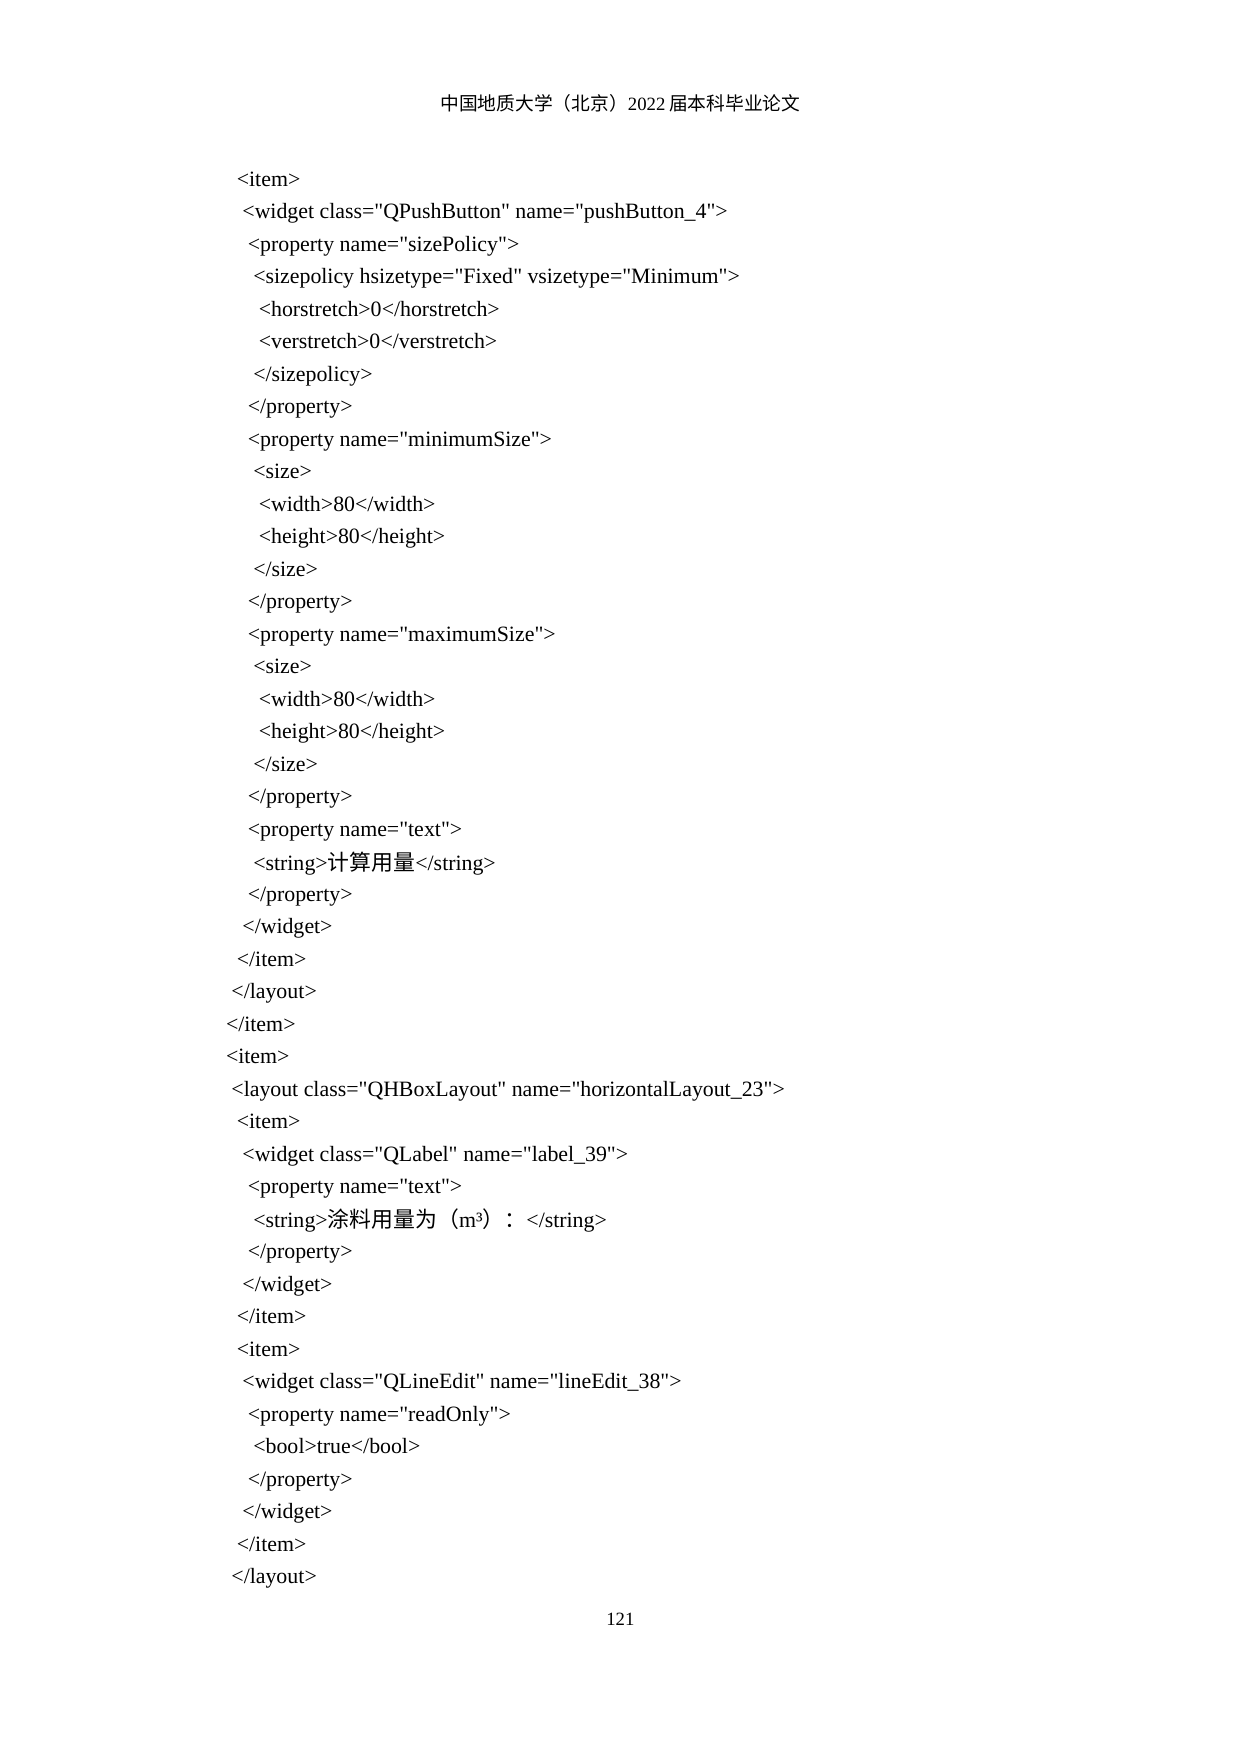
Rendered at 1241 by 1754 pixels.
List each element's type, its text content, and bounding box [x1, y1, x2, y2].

text </layout> [187, 974, 1053, 1007]
text </property> [187, 779, 1053, 812]
text <string>计算用量</string> [187, 844, 1053, 877]
text <item> [187, 162, 1053, 194]
text </item> [187, 1007, 1053, 1039]
text <widget class="QPushButton" name="pushButton_4"> [187, 194, 1053, 227]
text <size> [187, 454, 1053, 487]
text <size> [187, 649, 1053, 682]
text <bool>true</bool> [187, 1429, 1053, 1462]
text </item> [187, 942, 1053, 974]
text </property> [187, 1234, 1053, 1267]
text <property name="minimumSize"> [187, 422, 1053, 454]
text </widget> [187, 909, 1053, 942]
text </widget> [187, 1267, 1053, 1299]
text <horstretch>0</horstretch> [187, 292, 1053, 324]
text </property> [187, 877, 1053, 909]
text <widget class="QLabel" name="label_39"> [187, 1137, 1053, 1169]
text <widget class="QLineEdit" name="lineEdit_38"> [187, 1364, 1053, 1397]
text </size> [187, 552, 1053, 584]
text </size> [187, 747, 1053, 779]
text <layout class="QHBoxLayout" name="horizontalLayout_23"> [187, 1072, 1053, 1104]
text </layout> [187, 1559, 1053, 1592]
text <height>80</height> [187, 714, 1053, 747]
text <item> [187, 1039, 1053, 1072]
text <property name="text"> [187, 1169, 1053, 1202]
text <width>80</width> [187, 682, 1053, 714]
text <verstretch>0</verstretch> [187, 324, 1053, 357]
text <item> [187, 1332, 1053, 1364]
text </widget> [187, 1494, 1053, 1527]
text <width>80</width> [187, 487, 1053, 519]
text </sizepolicy> [187, 357, 1053, 389]
text <string>涂料用量为（m³）：</string> [187, 1202, 1053, 1234]
text </item> [187, 1299, 1053, 1332]
text </item> [187, 1527, 1053, 1559]
text <sizepolicy hsizetype="Fixed" vsizetype="Minimum"> [187, 259, 1053, 292]
text </property> [187, 1462, 1053, 1494]
text </property> [187, 389, 1053, 422]
text <property name="readOnly"> [187, 1397, 1053, 1429]
text <property name="sizePolicy"> [187, 227, 1053, 259]
text </property> [187, 584, 1053, 617]
text <property name="maximumSize"> [187, 617, 1053, 649]
text <property name="text"> [187, 812, 1053, 844]
text <item> [187, 1104, 1053, 1137]
text <height>80</height> [187, 519, 1053, 552]
